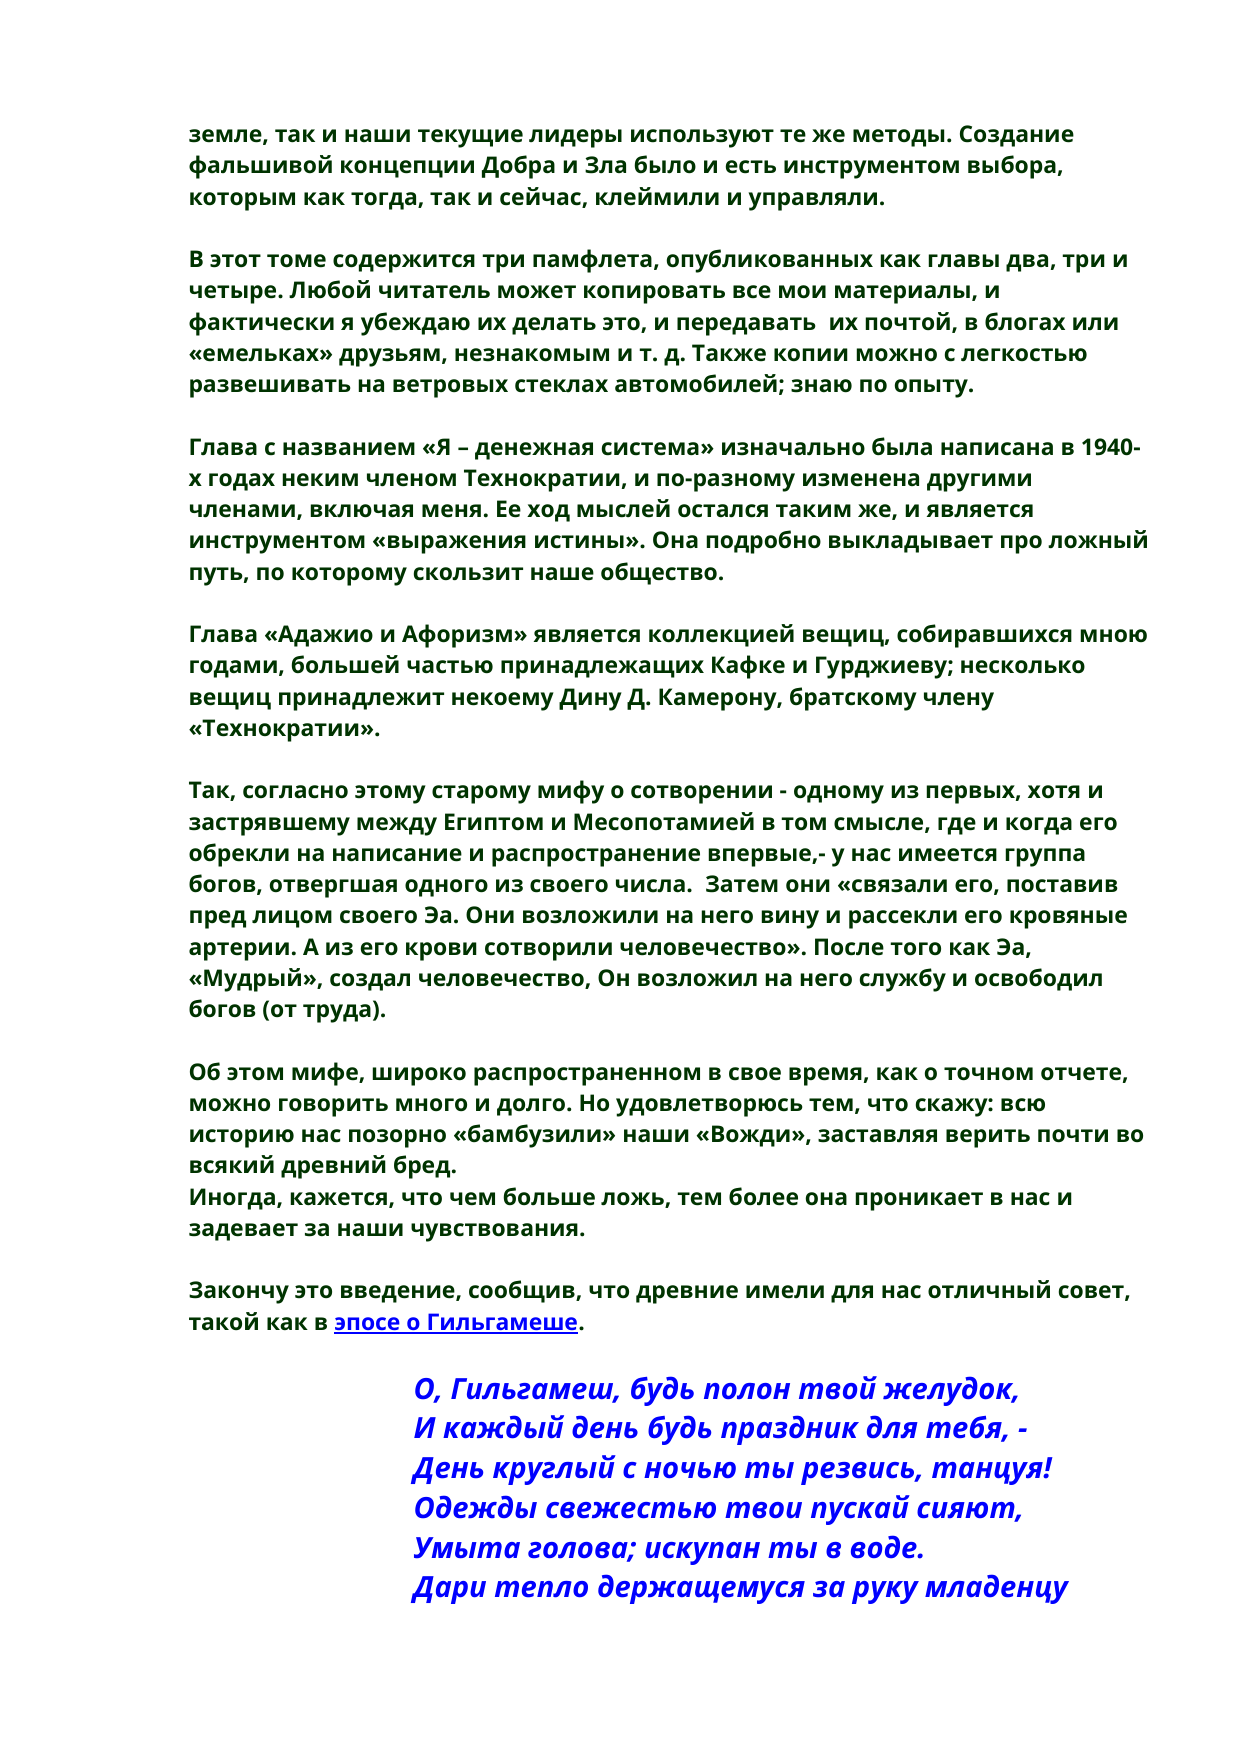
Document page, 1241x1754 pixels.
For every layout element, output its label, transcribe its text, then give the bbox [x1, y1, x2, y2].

text Об этом мифе, широко распространенном в свое время, как о точном отчете, можно говорить много и долго. Но удовлетворюсь тем, что скажу: всю историю нас позорно «бамбузили» наши «Вожди», заставляя верить почти во всякий древний бред. [188, 1056, 1152, 1181]
text Закончу это введение, сообщив, что древние имели для нас отличный совет, такой как в эпосе о Гильгамеше. [188, 1274, 1152, 1337]
text О, Гильгамеш, будь полон твой желудок, [413, 1368, 1152, 1408]
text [188, 118, 1152, 212]
text Умыта голова; искупан ты в воде. [413, 1527, 1152, 1567]
text Дари тепло держащемуся за руку младенцу [413, 1567, 1152, 1606]
text Глава с названием «Я – денежная система» изначально была написана в 1940-х годах неким членом Технократии, и по-разному изменена другими членами, включая меня. Ее ход мыслей остался таким же, и является инструментом «выражения истины». Она подробно выкладывает про ложный путь, по которому скользит наше общество. [188, 431, 1152, 587]
text И каждый день будь праздник для тебя, - [413, 1408, 1152, 1447]
text В этот томе содержится три памфлета, опубликованных как главы два, три и четыре. Любой читатель может копировать все мои материалы, и фактически я убеждаю их делать это, и передавать их почтой, в блогах или «емельках» друзьям, незнакомым и т. д. Также копии можно с легкостью развешивать на ветровых стеклах автомобилей; знаю по опыту. [188, 243, 1152, 399]
text Глава «Адажио и Афоризм» является коллекцией вещиц, собиравшихся мною годами, большей частью принадлежащих Кафке и Гурджиеву; несколько вещиц принадлежит некоему Дину Д. Камерону, братскому члену «Технократии». [188, 618, 1152, 743]
text Иногда, кажется, что чем больше ложь, тем более она проникает в нас и задевает за наши чувствования. [188, 1181, 1152, 1243]
text Так, согласно этому старому мифу о сотворении - одному из первых, хотя и застрявшему между Египтом и Месопотамией в том смысле, где и когда его обрекли на написание и распространение впервые,- у нас имеется группа богов, отвергшая одного из своего числа. Затем они «связали его, поставив пред лицом своего Эа. Они возложили на него вину и рассекли его кровяные артерии. А из его крови сотворили человечество». После того как Эа, «Мудрый», создал человечество, Он возложил на него службу и освободил богов (от труда). [188, 774, 1152, 1024]
text Одежды свежестью твои пускай сияют, [413, 1487, 1152, 1527]
text День круглый с ночью ты резвись, танцуя! [413, 1447, 1152, 1487]
